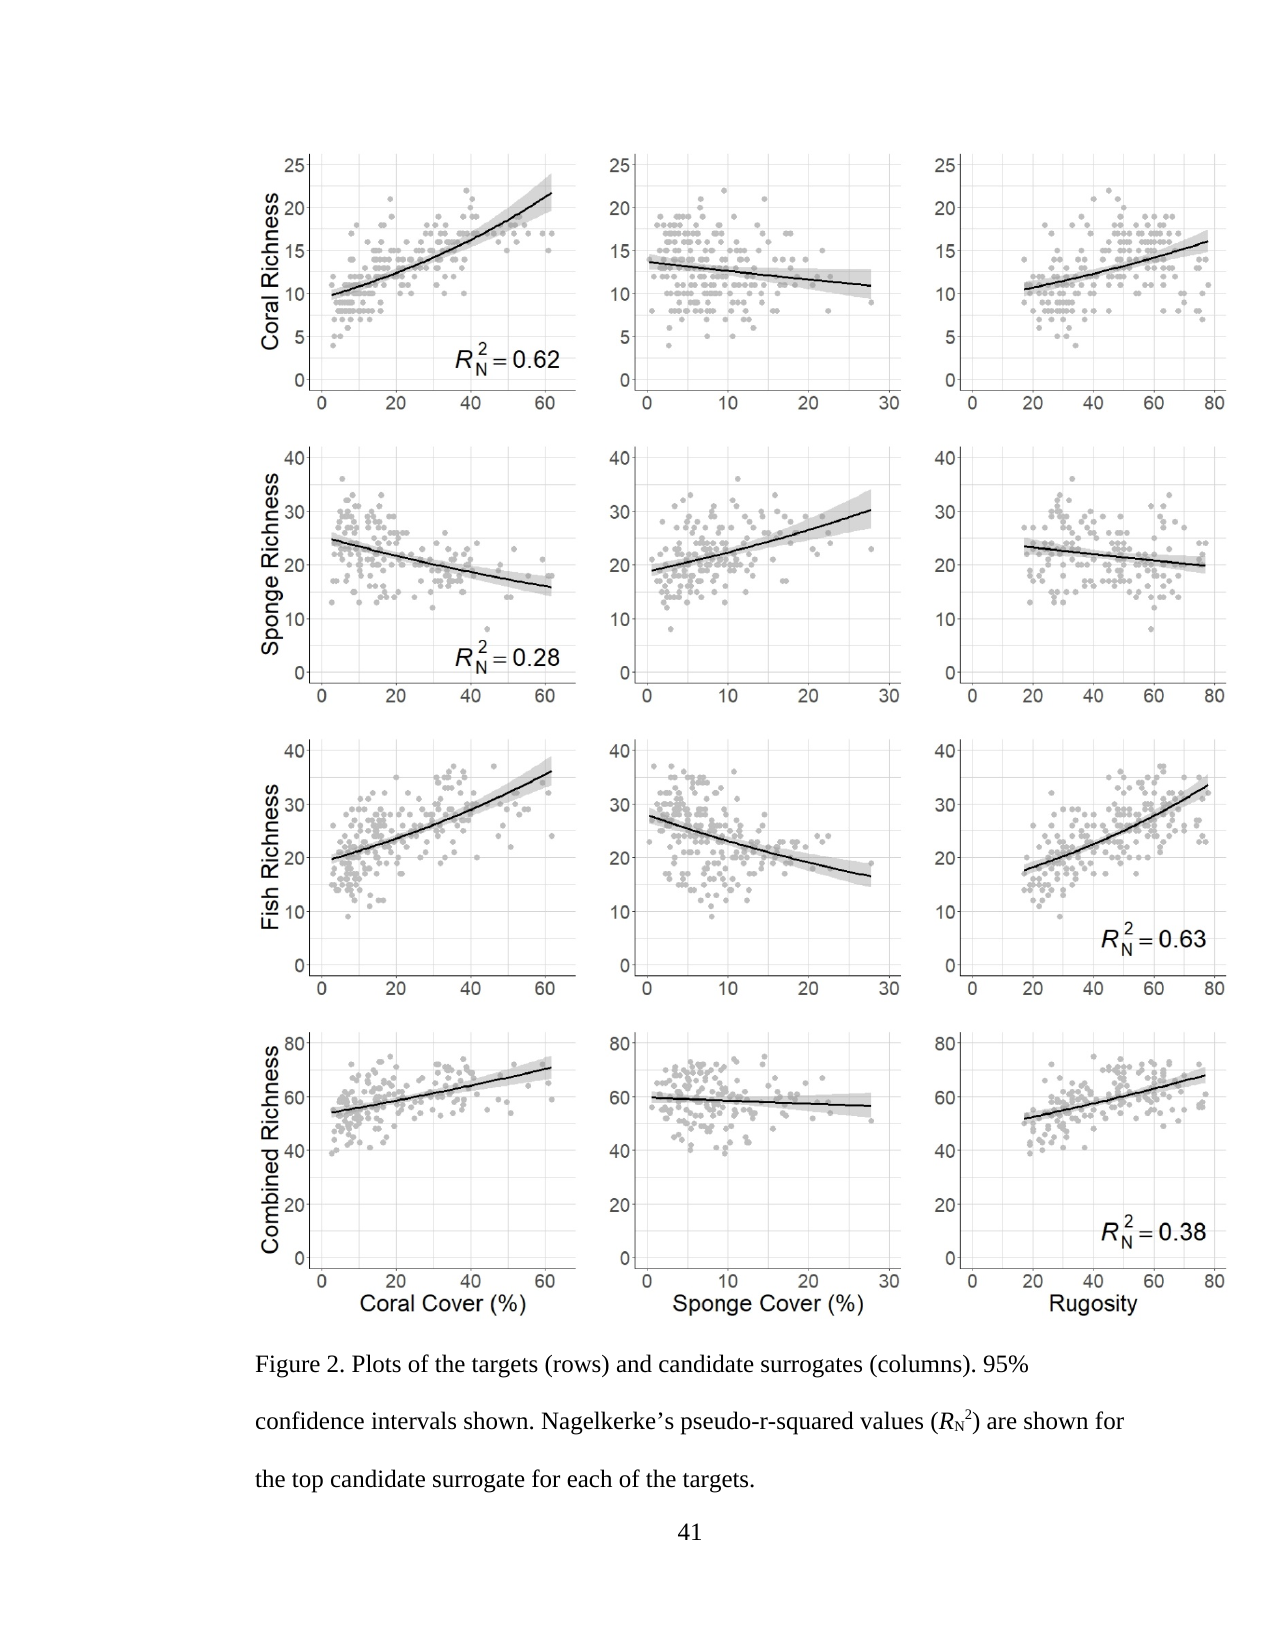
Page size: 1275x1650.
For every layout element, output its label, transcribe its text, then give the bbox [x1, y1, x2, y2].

picture [255, 150, 1230, 1320]
text Figure 2. Plots of the targets (rows) and candidate surrogates (columns). 95% confidence intervals shown. Nagelkerke’s pseudo-r-squared values (RN2) are shown for the top candidate surrogate for each of the targets. [255, 1320, 1125, 1492]
